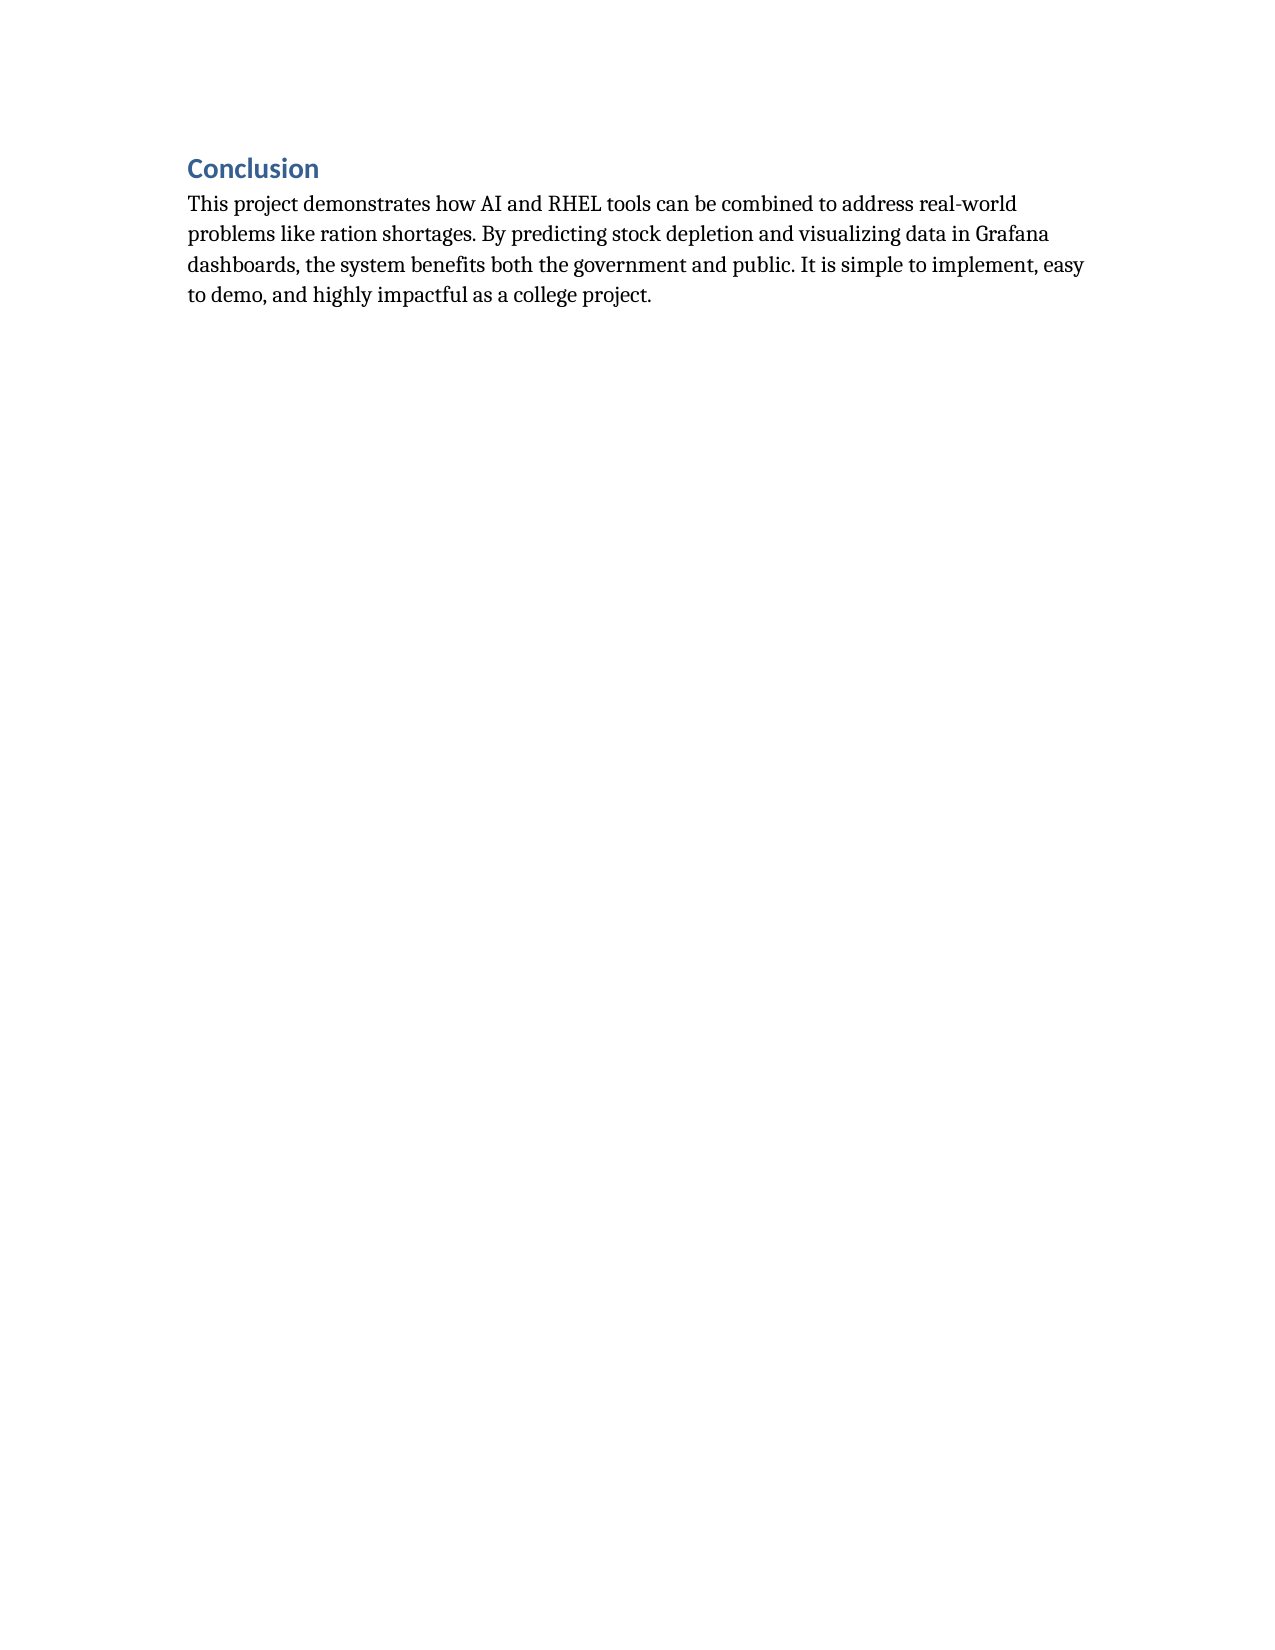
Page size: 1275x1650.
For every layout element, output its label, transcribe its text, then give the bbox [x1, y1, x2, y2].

subtitle Conclusion [187, 150, 1087, 186]
text This project demonstrates how AI and RHEL tools can be combined to address real-world problems like ration shortages. By predicting stock depletion and visualizing data in Grafana dashboards, the system benefits both the government and public. It is simple to implement, easy to demo, and highly impactful as a college project. [187, 191, 1087, 308]
